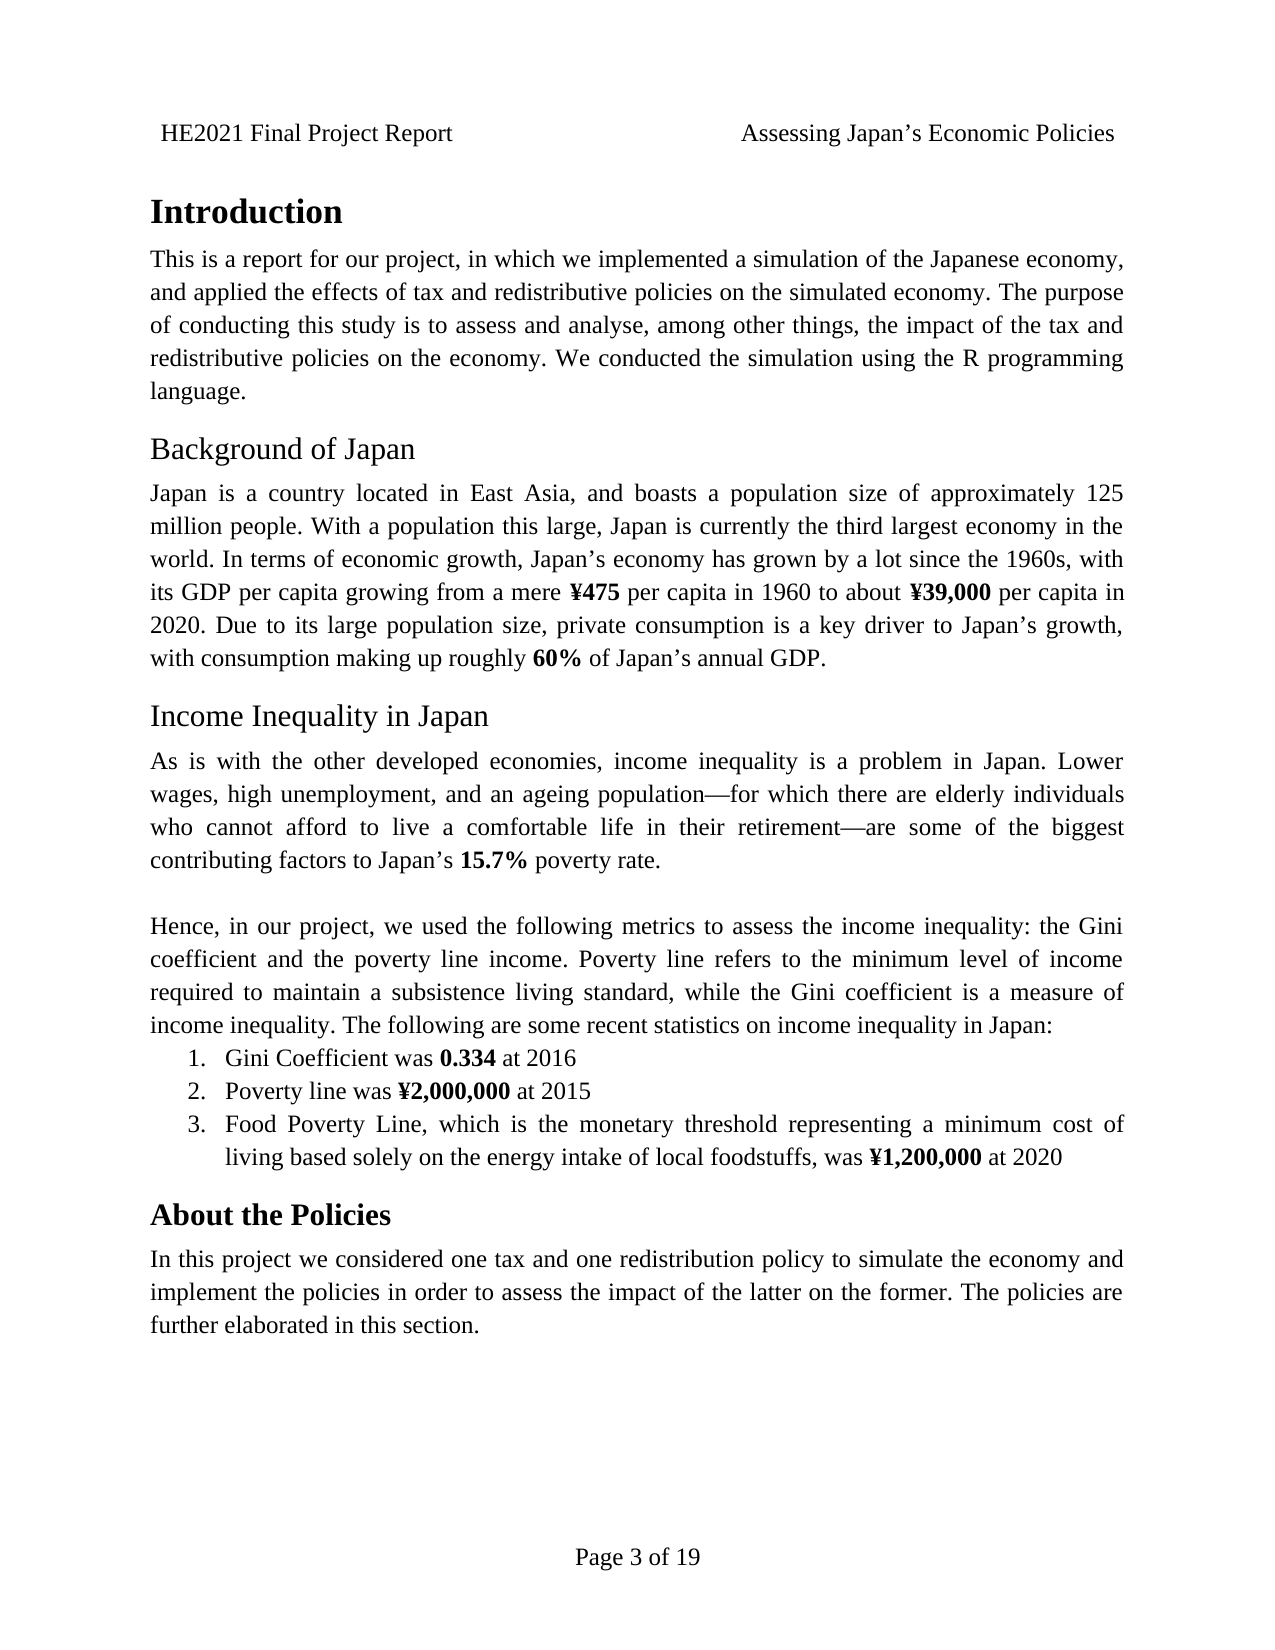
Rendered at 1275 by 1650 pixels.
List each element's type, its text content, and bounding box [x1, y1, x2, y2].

text As is with the other developed economies, income inequality is a problem in Japan. Lower wages, high unemployment, and an ageing population—for which there are elderly individuals who cannot afford to live a comfortable life in their retirement—are some of the biggest contributing factors to Japan’s 15.7% poverty rate. [150, 746, 1125, 873]
subtitle About the Policies [150, 1196, 1125, 1232]
subtitle Income Inequality in Japan [150, 697, 1125, 733]
list Poverty line was ¥2,000,000 at 2015 [187, 1076, 1125, 1105]
list Food Poverty Line, which is the monetary threshold representing a minimum cost of living based solely on the energy intake of local foodstuffs, was ¥1,200,000 at 2020 [187, 1109, 1125, 1171]
subtitle Introduction [150, 191, 1125, 231]
text In this project we considered one tax and one redistribution policy to simulate the economy and implement the policies in order to assess the impact of the latter on the former. The policies are further elaborated in this section. [150, 1244, 1125, 1339]
subtitle Background of Japan [150, 430, 1125, 466]
list Gini Coefficient was 0.334 at 2016 [187, 1043, 1125, 1072]
text Japan is a country located in East Asia, and boasts a population size of approximately 125 million people. With a population this large, Japan is currently the third largest economy in the world. In terms of economic growth, Japan’s economy has grown by a lot since the 1960s, with its GDP per capita growing from a mere ¥475 per capita in 1960 to about ¥39,000 per capita in 2020. Due to its large population size, private consumption is a key driver to Japan’s growth, with consumption making up roughly 60% of Japan’s annual GDP. [150, 478, 1125, 672]
text This is a report for our project, in which we implemented a simulation of the Japanese economy, and applied the effects of tax and redistributive policies on the simulated economy. The purpose of conducting this study is to assess and analyse, among other things, the impact of the tax and redistributive policies on the economy. We conducted the simulation using the R programming language. [150, 244, 1125, 405]
text Hence, in our project, we used the following metrics to assess the income inequality: the Gini coefficient and the poverty line income. Poverty line refers to the minimum level of income required to maintain a subsistence living standard, while the Gini coefficient is a measure of income inequality. The following are some recent statistics on income inequality in Japan: [150, 911, 1125, 1039]
